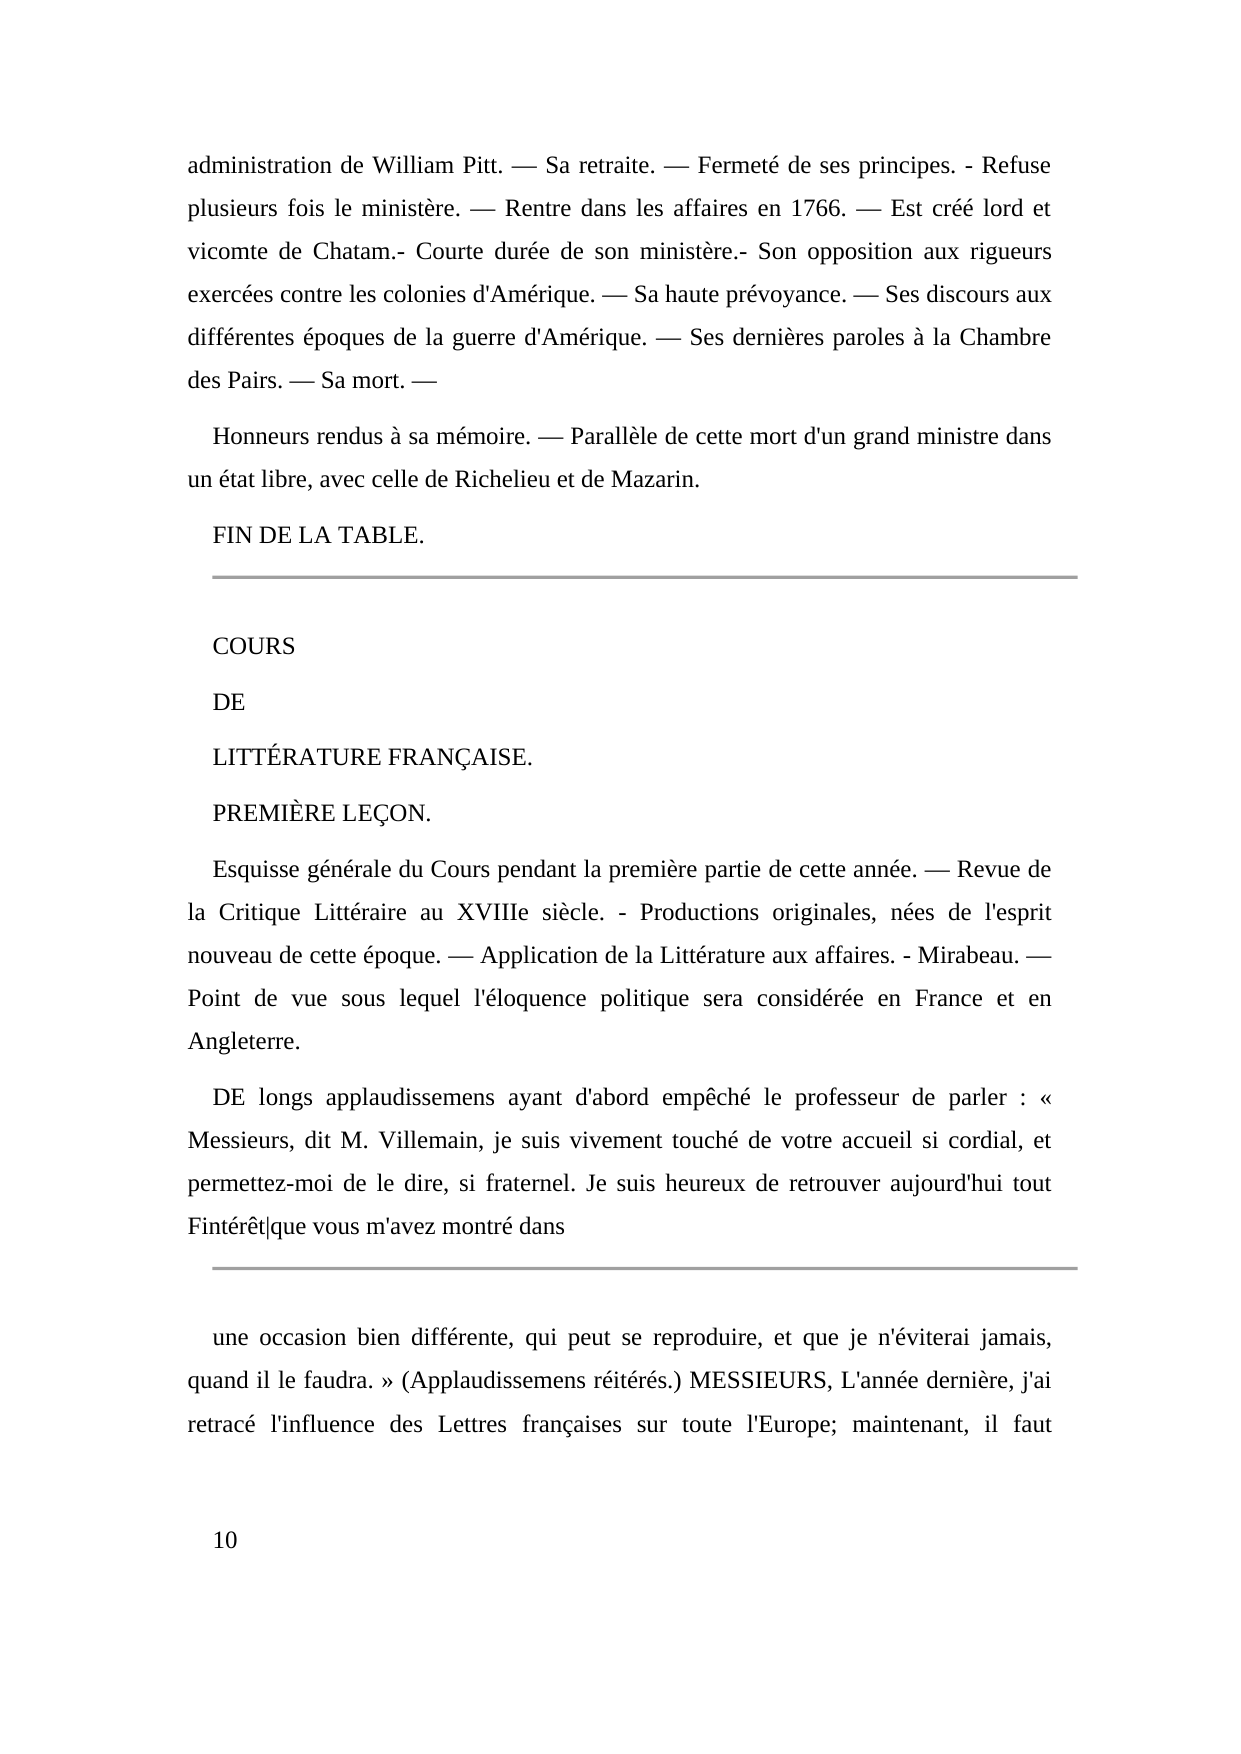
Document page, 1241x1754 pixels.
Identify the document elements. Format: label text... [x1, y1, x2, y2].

text DE longs applaudissemens ayant d'abord empêché le professeur de parler : « Messieurs, dit M. Villemain, je suis vivement touché de votre accueil si cordial, et permettez-moi de le dire, si fraternel. Je suis heureux de retrouver aujourd'hui tout Fintérêt|que vous m'avez montré dans [187, 1082, 1053, 1240]
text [187, 150, 1053, 394]
text Honneurs rendus à sa mémoire. — Parallèle de cette mort d'un grand ministre dans un état libre, avec celle de Richelieu et de Mazarin. [187, 421, 1053, 493]
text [187, 1322, 1053, 1437]
text DE [187, 687, 1053, 716]
text LITTÉRATURE FRANÇAISE. [187, 742, 1053, 771]
text PREMIÈRE LEÇON. [187, 798, 1053, 827]
text COURS [187, 631, 1053, 660]
text FIN DE LA TABLE. [187, 520, 1053, 549]
text Esquisse générale du Cours pendant la première partie de cette année. — Revue de la Critique Littéraire au XVIIIe siècle. - Productions originales, nées de l'esprit nouveau de cette époque. — Application de la Littérature aux affaires. - Mirabeau. — Point de vue sous lequel l'éloquence politique sera considérée en France et en Angleterre. [187, 854, 1053, 1055]
